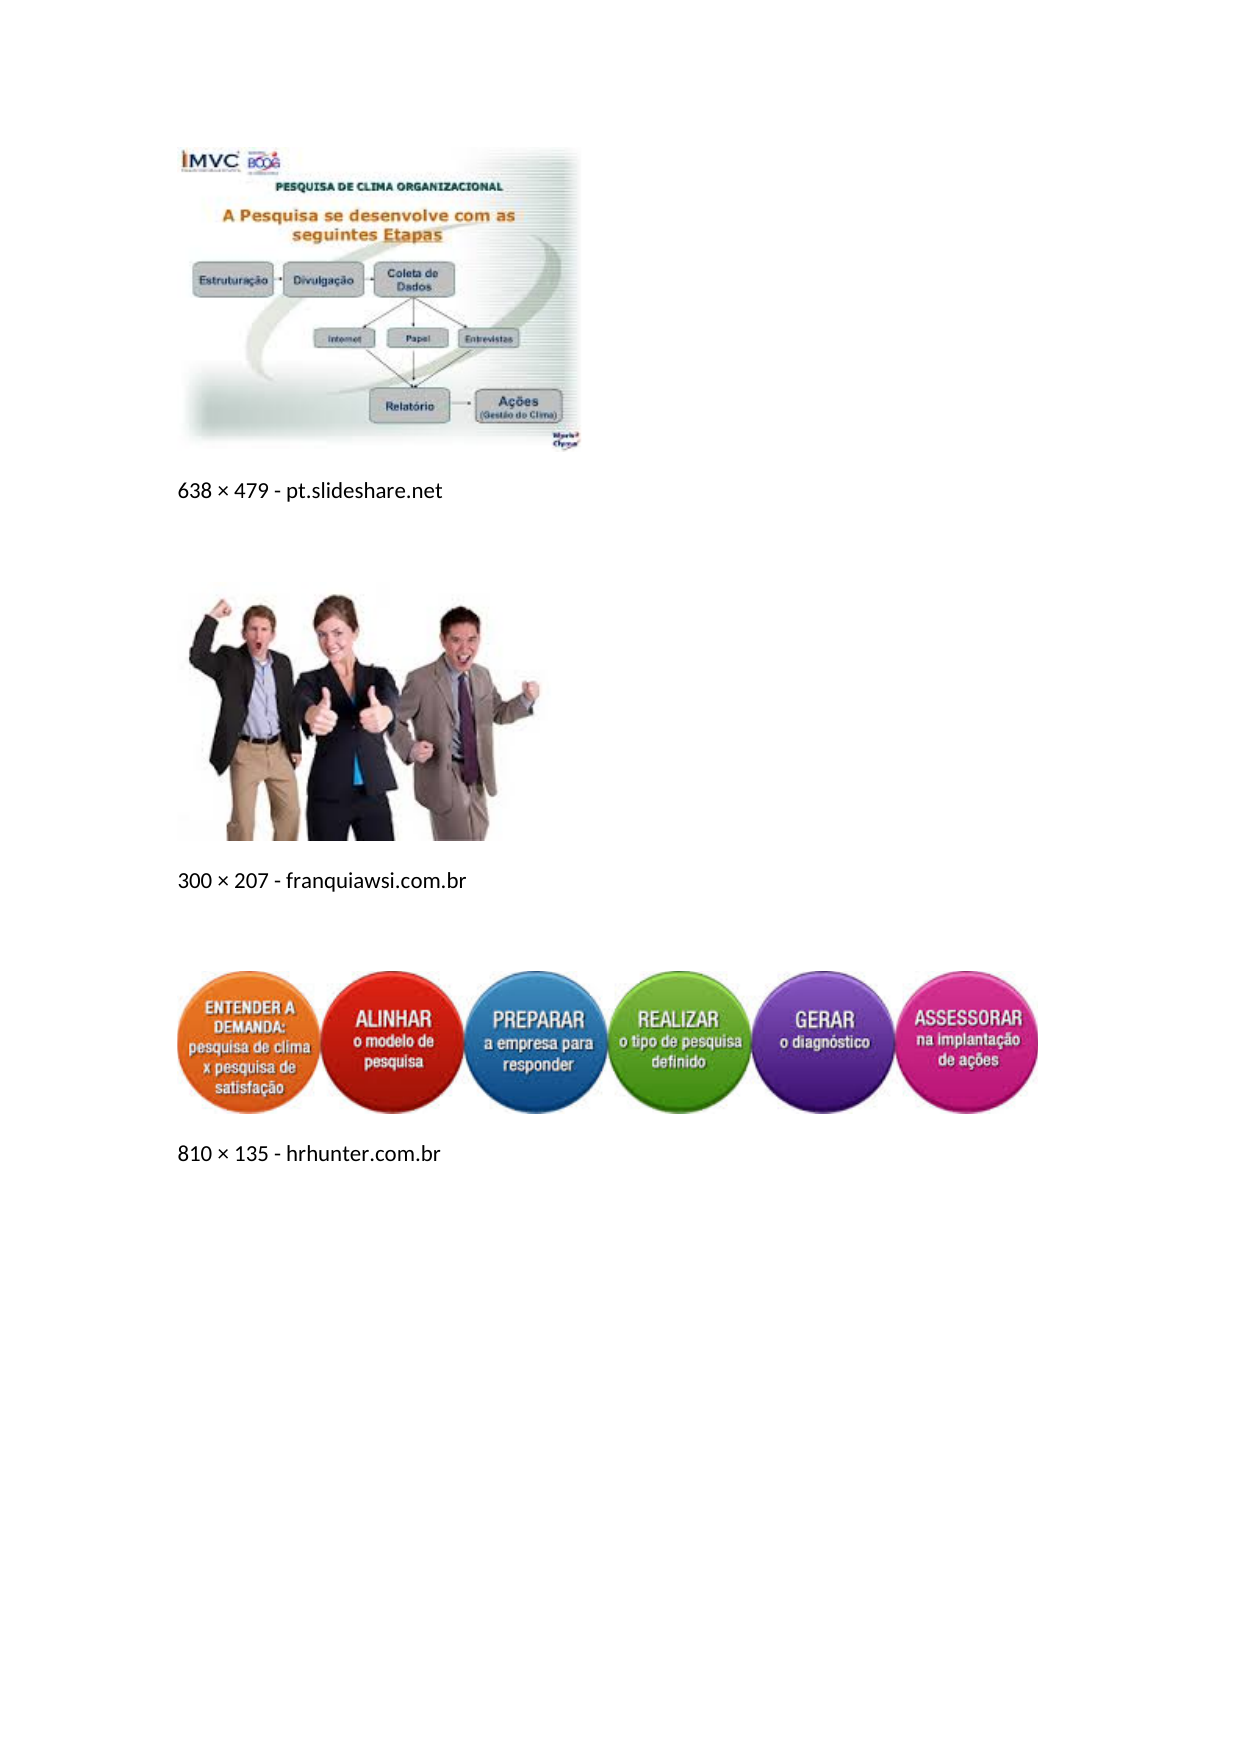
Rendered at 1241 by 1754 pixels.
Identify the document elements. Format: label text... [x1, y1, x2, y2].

text 300 × 207 - franquiawsi.com.br [177, 866, 1063, 894]
picture [177, 971, 1038, 1114]
text 638 × 479 - pt.slideshare.net [177, 477, 1063, 504]
text 810 × 135 - hrhunter.com.br [177, 1139, 1063, 1167]
picture [177, 147, 582, 452]
picture [177, 582, 552, 841]
